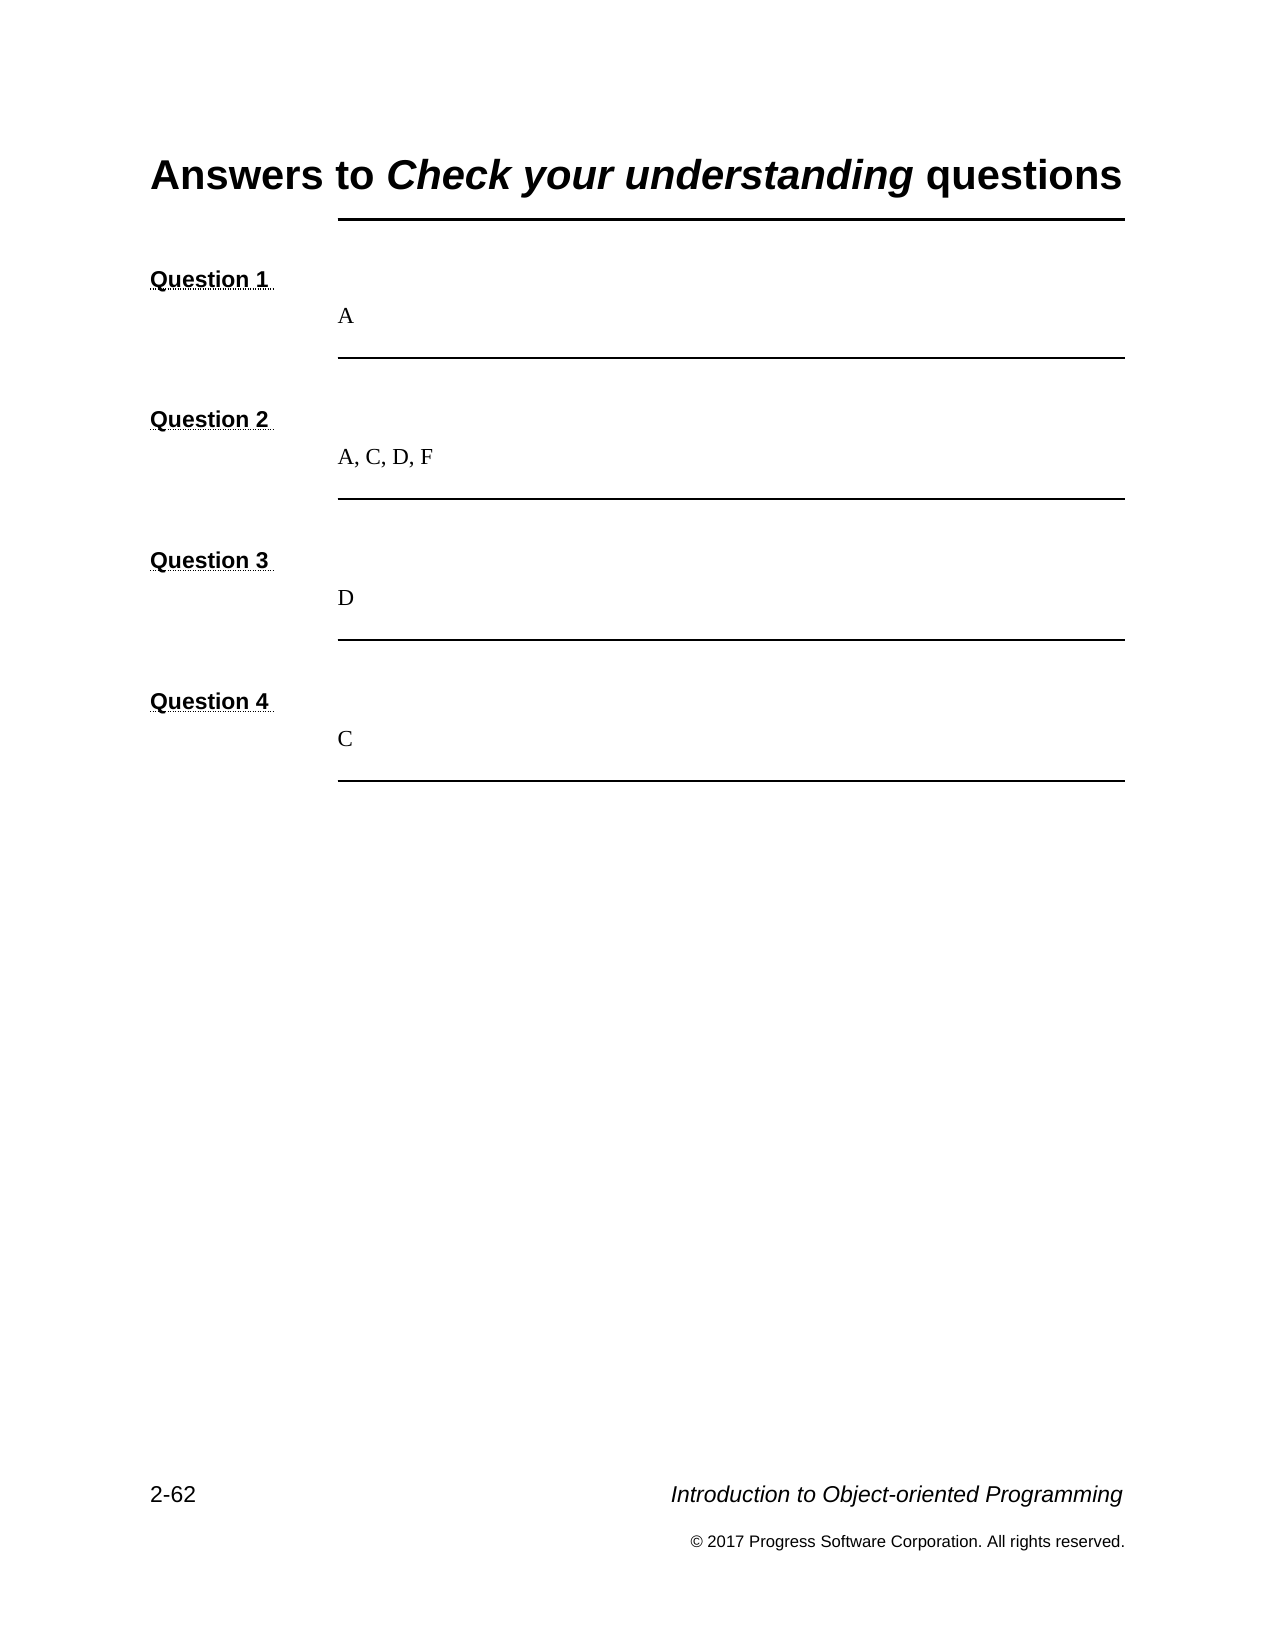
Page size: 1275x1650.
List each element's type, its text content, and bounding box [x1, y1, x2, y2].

text C [337, 725, 1125, 751]
subtitle Question 2 (MCMS) [150, 406, 1125, 433]
subtitle Question 1 (MCSS) [150, 266, 1125, 292]
subtitle Question 4 (MCSS) [150, 688, 1125, 715]
subtitle Answers to Check your understanding questions [150, 150, 1125, 198]
text D [337, 584, 1125, 610]
text A [337, 302, 1125, 328]
subtitle Question 3 (MCSS) [150, 547, 1125, 574]
text A, C, D, F [337, 443, 1125, 469]
